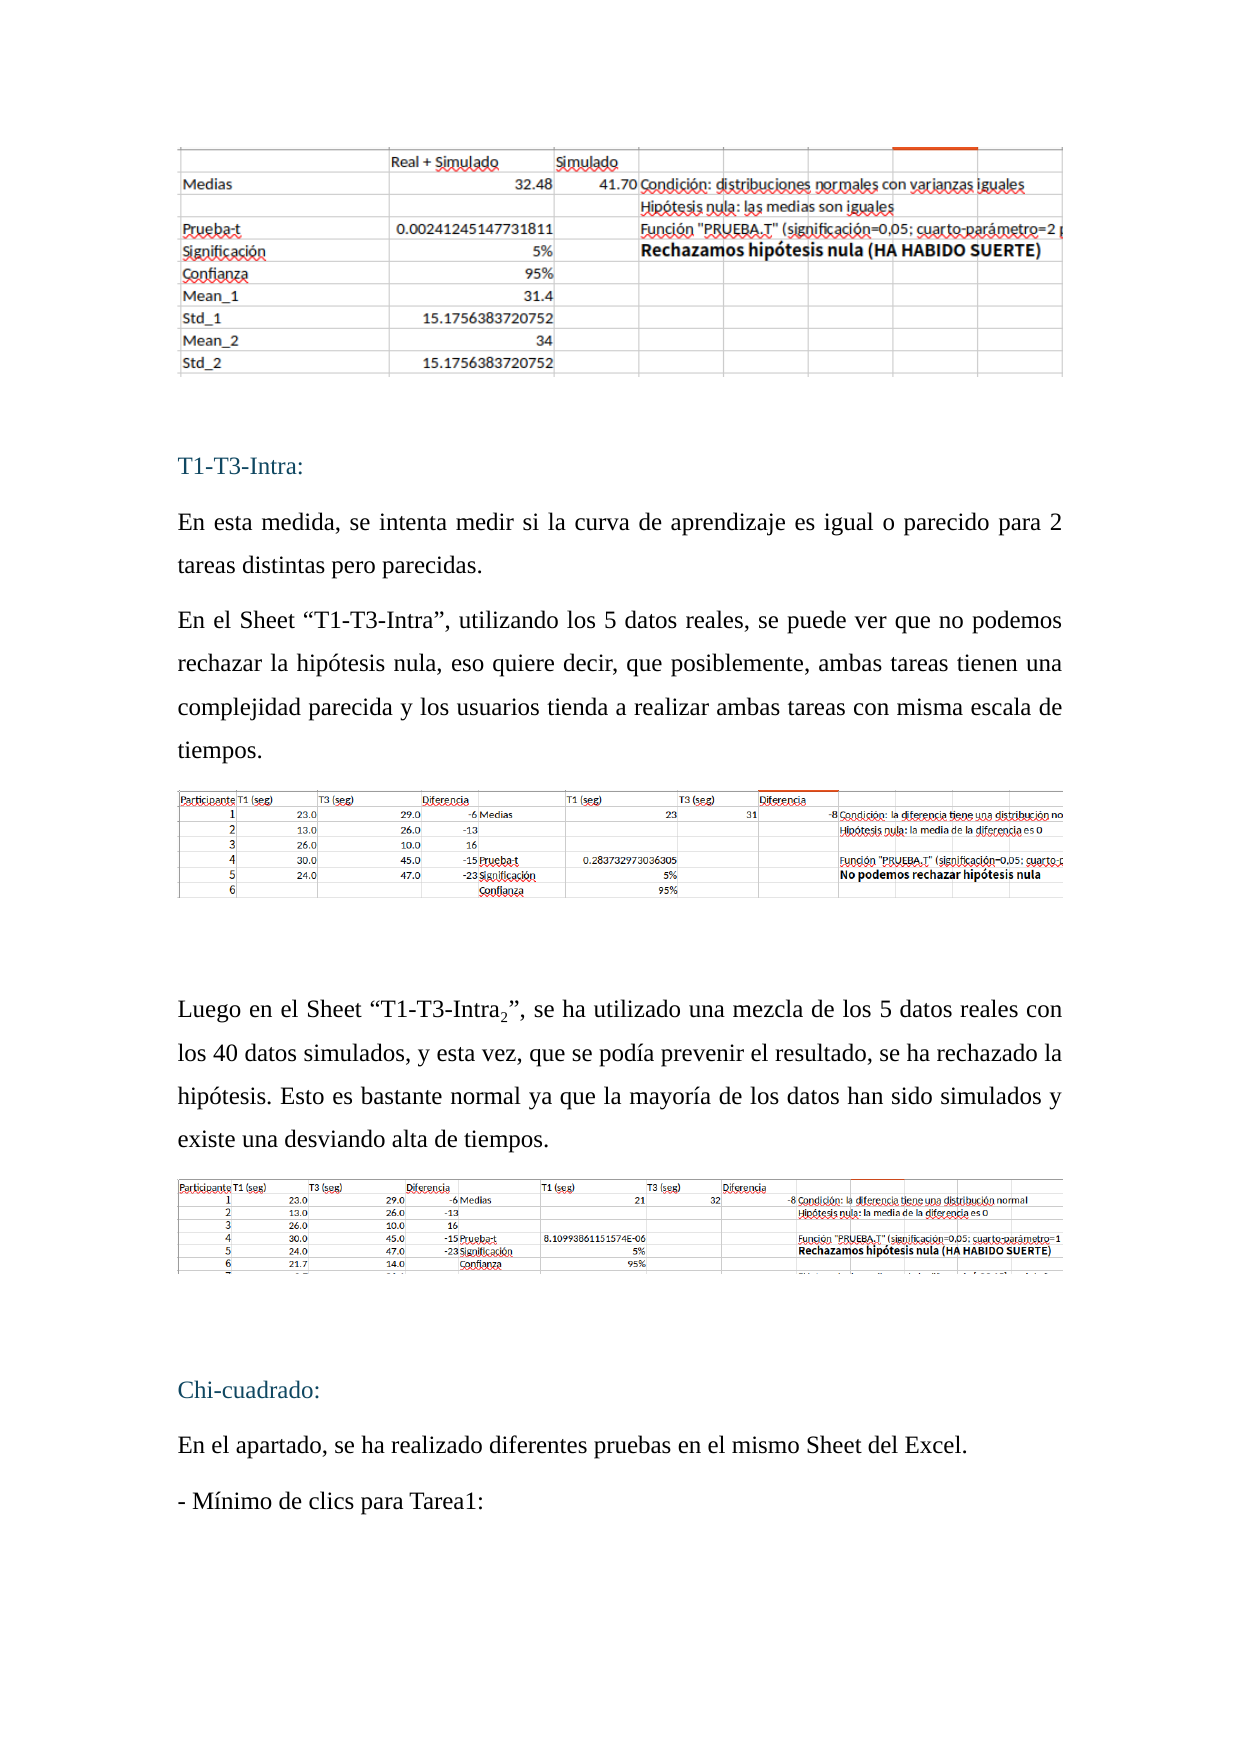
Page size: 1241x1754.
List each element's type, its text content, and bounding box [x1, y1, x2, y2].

text Luego en el Sheet “T1-T3-Intra₂”, se ha utilizado una mezcla de los 5 datos reales con los 40 datos simulados, y esta vez, que se podía prevenir el resultado, se ha rechazado la hipótesis. Esto es bastante normal ya que la mayoría de los datos han sido simulados y existe una desviando alta de tiempos. [177, 994, 1063, 1153]
picture [177, 147, 1063, 377]
picture [177, 790, 1063, 898]
subtitle T1-T3-Intra: [177, 451, 1063, 480]
text En el apartado, se ha realizado diferentes pruebas en el mismo Sheet del Excel. [177, 1431, 1063, 1459]
text - Mínimo de clics para Tarea1: [177, 1486, 1063, 1515]
text En esta medida, se intenta medir si la curva de aprendizaje es igual o parecido para 2 tareas distintas pero parecidas. [177, 507, 1063, 578]
text En el Sheet “T1-T3-Intra”, utilizando los 5 datos reales, se puede ver que no podemos rechazar la hipótesis nula, eso quiere decir, que posiblemente, ambas tareas tienen una complejidad parecida y los usuarios tienda a realizar ambas tareas con misma escala de tiempos. [177, 605, 1063, 763]
subtitle Chi-cuadrado: [177, 1375, 1063, 1404]
picture [177, 1179, 1063, 1274]
